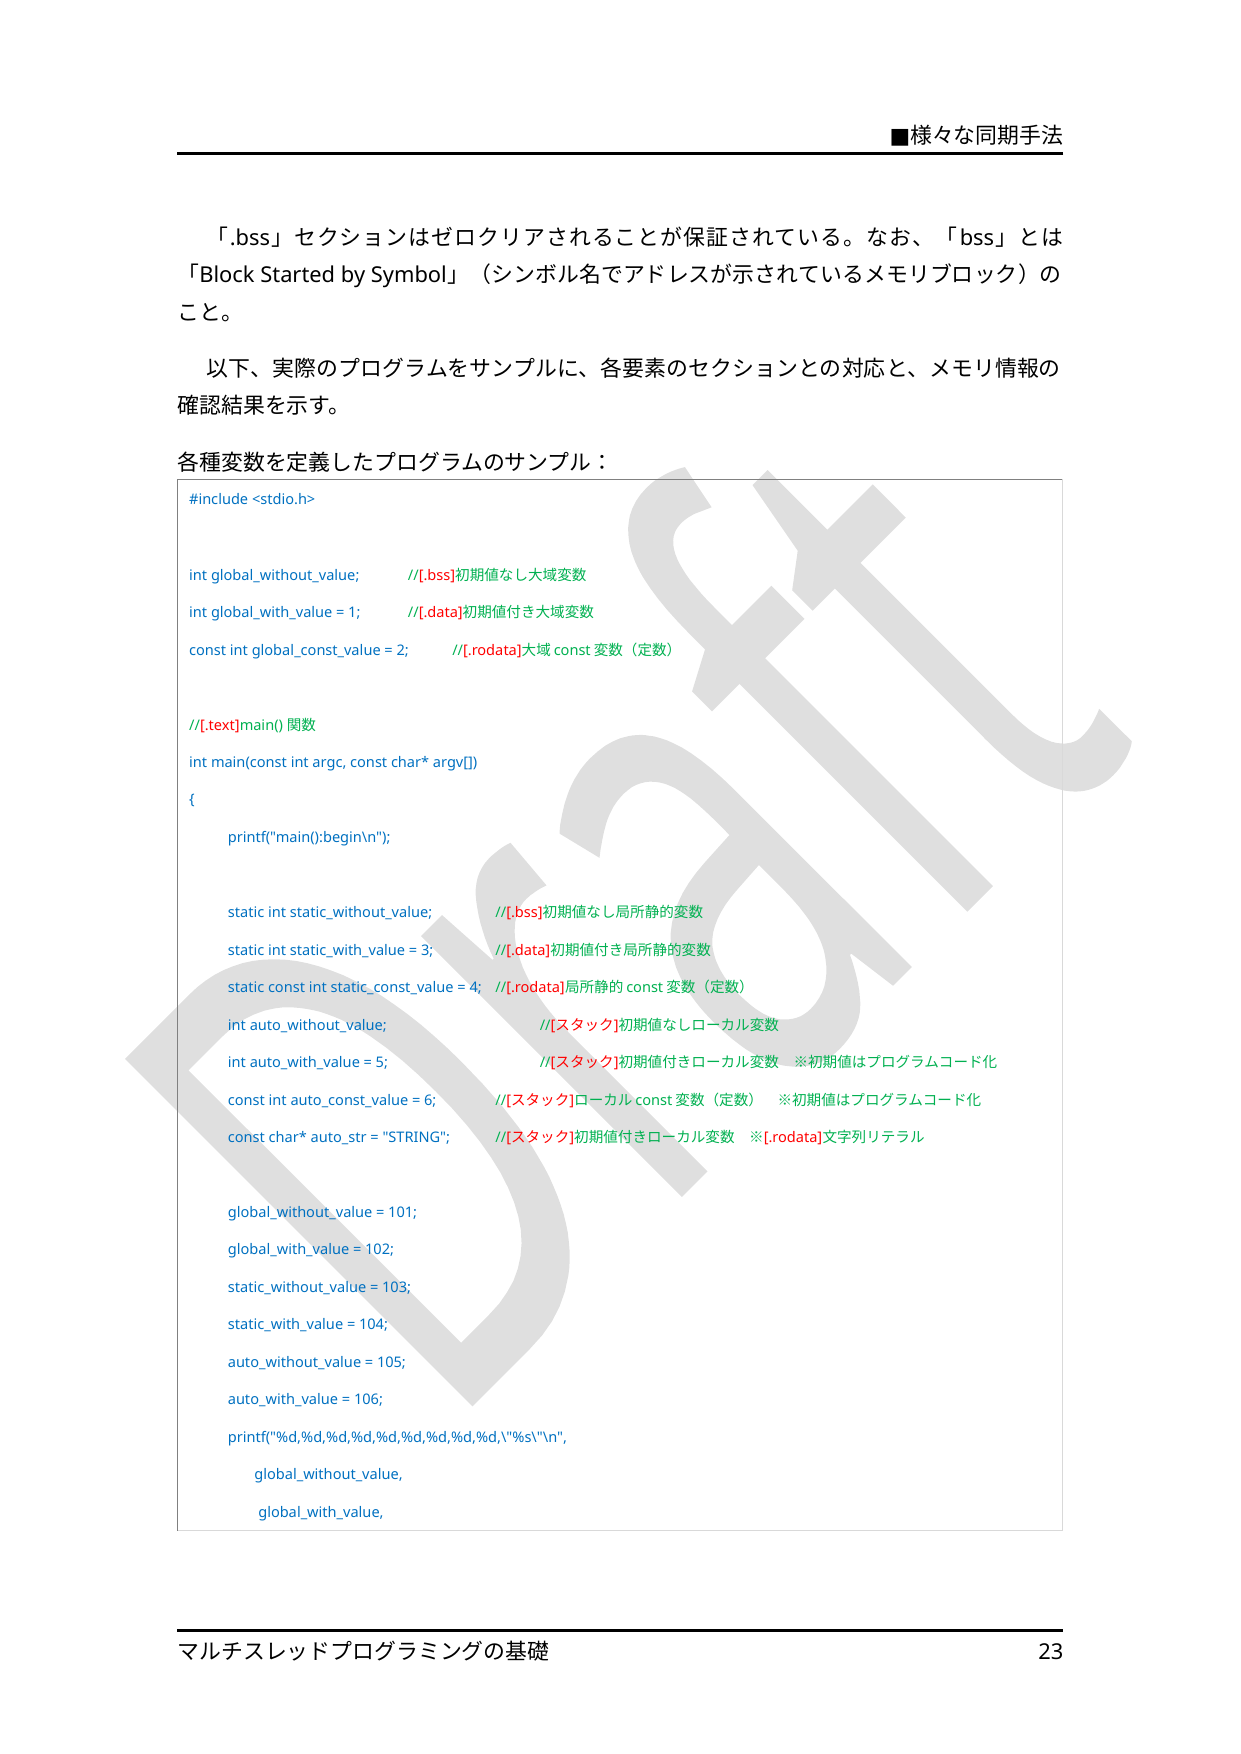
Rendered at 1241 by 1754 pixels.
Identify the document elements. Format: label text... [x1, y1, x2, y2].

text 「.bss」セクションはゼロクリアされることが保証されている。なお、「bss」とは「Block Started by Symbol」（シンボル名でアドレスが示されているメモリブロック）のこと。 [177, 217, 1063, 329]
text 各種変数を定義したプログラムのサンプル： [177, 442, 1063, 479]
text 以下、実際のプログラムをサンプルに、各要素のセクションとの対応と、メモリ情報の確認結果を示す。 [177, 348, 1063, 423]
